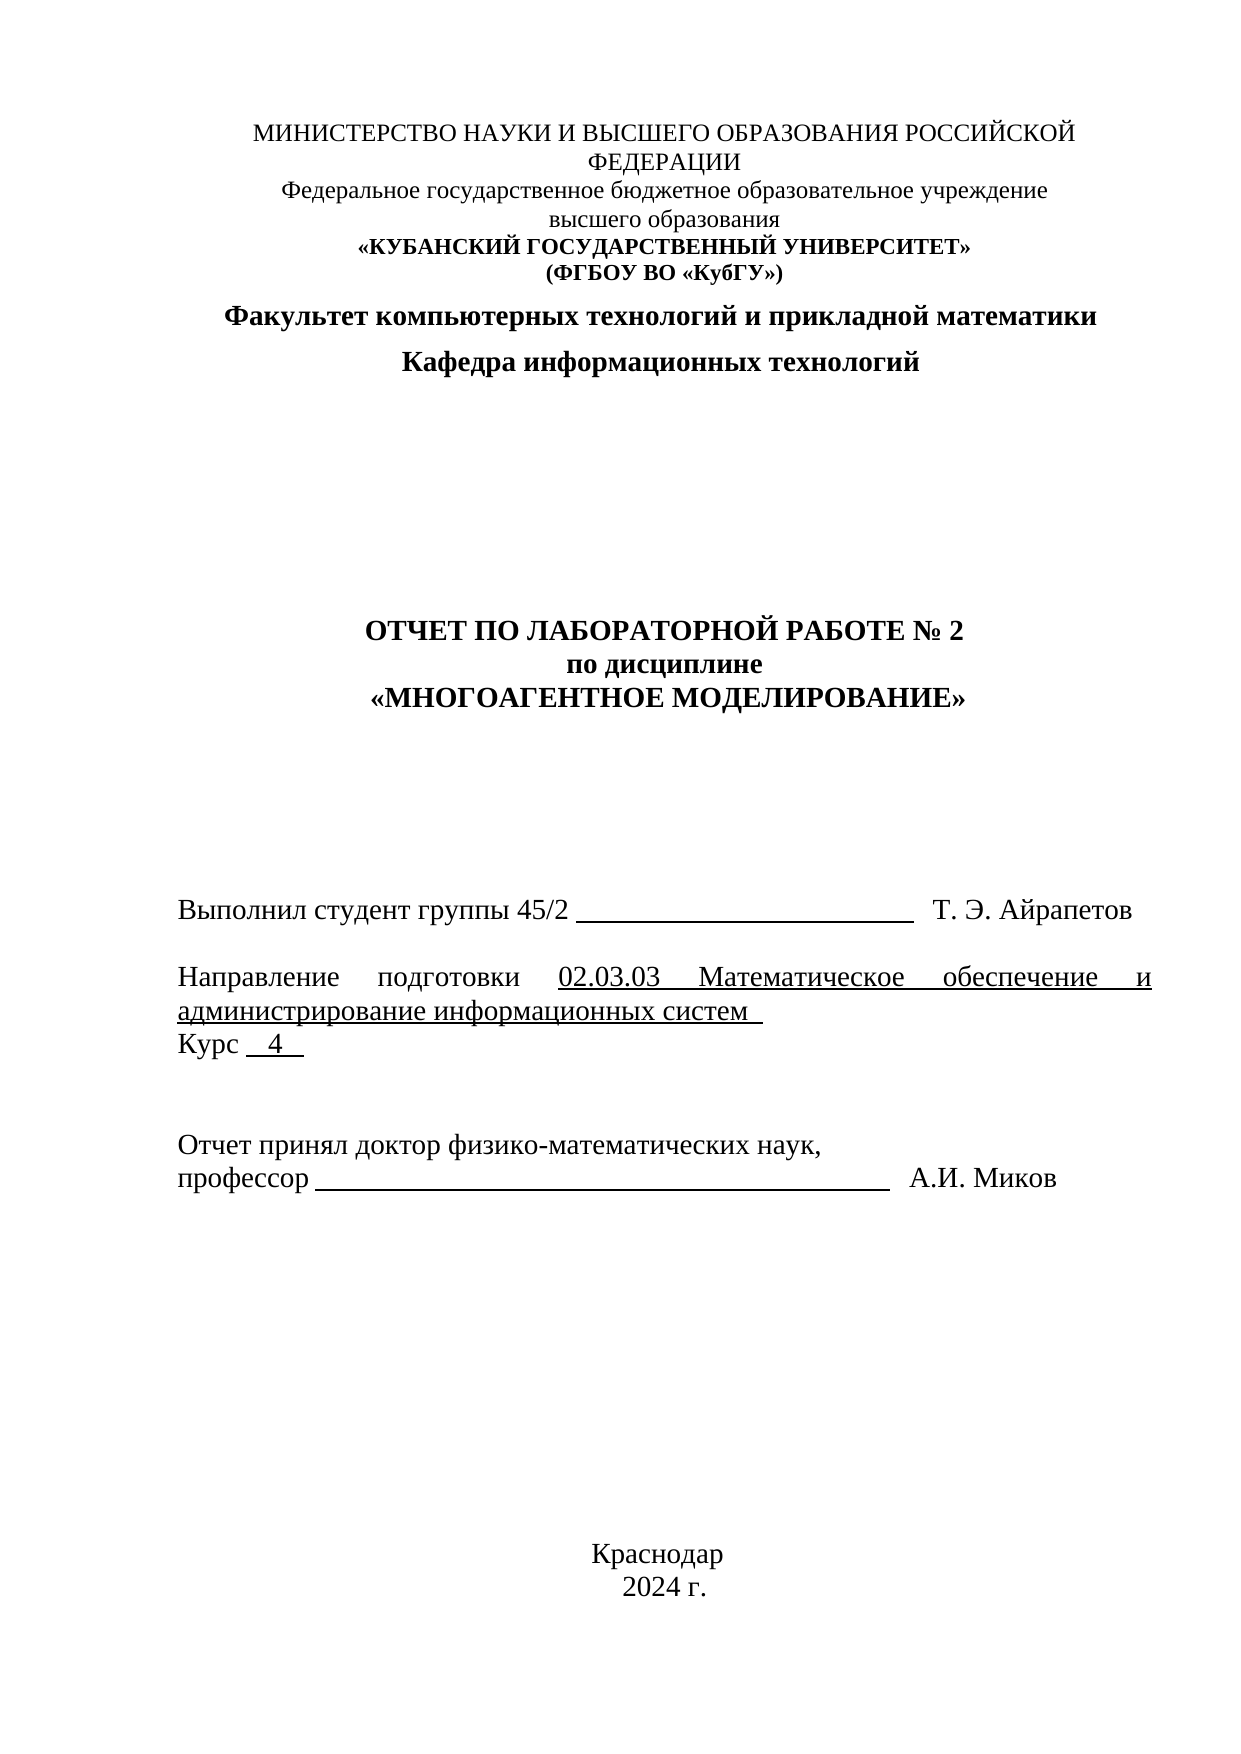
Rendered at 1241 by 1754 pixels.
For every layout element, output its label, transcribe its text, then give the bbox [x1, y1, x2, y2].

text Курс 4 [177, 1026, 1152, 1060]
text 2024 г. [177, 1569, 1152, 1603]
text Выполнил студент группы 45/2 Т. Э. Айрапетов [177, 892, 1152, 926]
text МИНИСТЕРСТВО НАУКИ И ВЫСШЕГО ОБРАЗОВАНИЯ РОССИЙСКОЙ ФЕДЕРАЦИИ [177, 118, 1152, 176]
text Факультет компьютерных технологий и прикладной математики [177, 298, 1152, 332]
text Кафедра информационных технологий [177, 344, 1152, 378]
text «КУБАНСКИЙ ГОСУДАРСТВЕННЫЙ УНИВЕРСИТЕТ» [177, 233, 1152, 259]
text ОТЧЕТ ПО ЛАБОРАТОРНОЙ РАБОТЕ № 2 [177, 613, 1152, 646]
text высшего образования [177, 204, 1152, 233]
text по дисциплине «МНОГОАГЕНТНОЕ МОДЕЛИРОВАНИЕ» [177, 646, 1152, 713]
text Краснодар [177, 1536, 1152, 1569]
text Федеральное государственное бюджетное образовательное учреждение [177, 176, 1152, 204]
text Направление подготовки 02.03.03 Математическое обеспечение и администрирование информационных систем [177, 959, 1152, 1026]
text (ФГБОУ ВО «КубГУ») [177, 259, 1152, 286]
text Отчет принял доктор физико-математических наук, профессор А.И. Миков [177, 1127, 1152, 1194]
